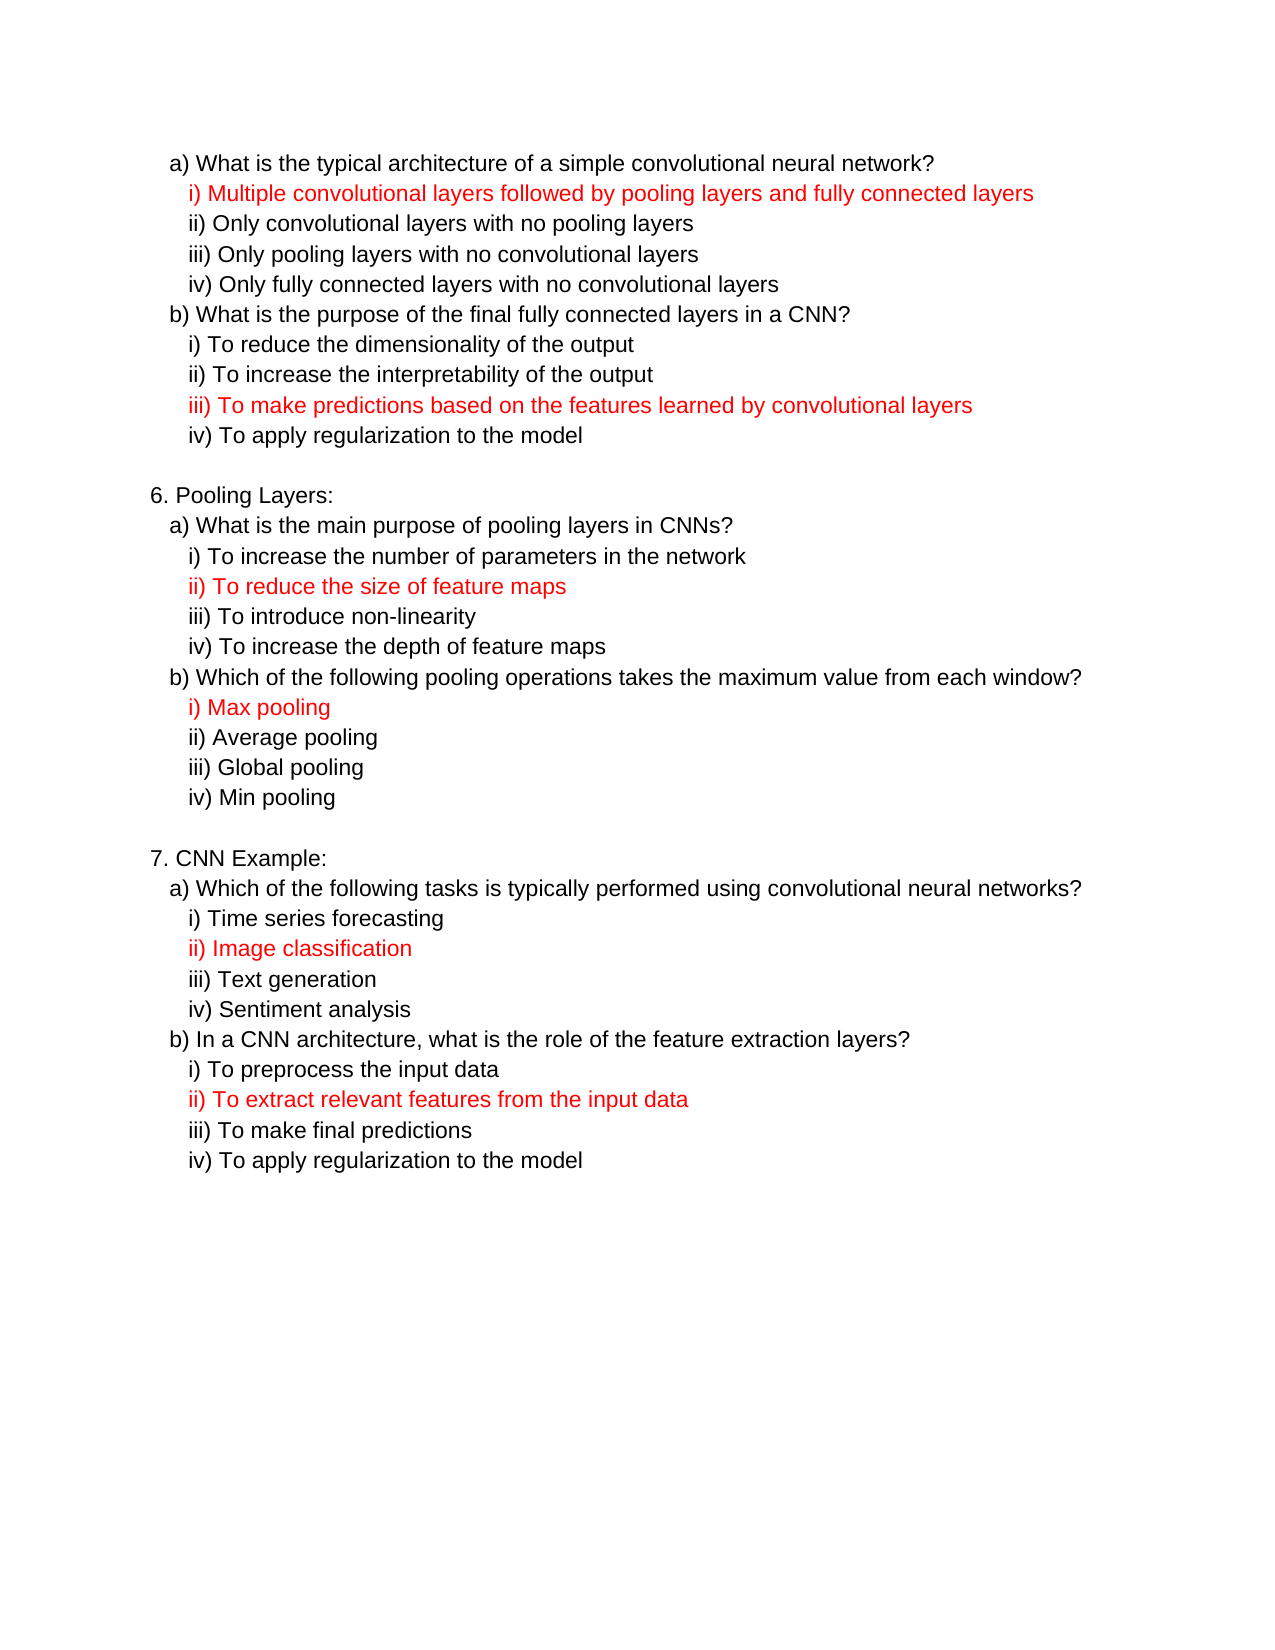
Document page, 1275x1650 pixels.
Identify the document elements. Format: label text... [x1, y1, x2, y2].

text iii) Global pooling [150, 754, 1125, 781]
text ii) To reduce the size of feature maps [150, 573, 1125, 599]
text a) What is the typical architecture of a simple convolutional neural network? [150, 150, 1125, 176]
text b) What is the purpose of the final fully connected layers in a CNN? [150, 301, 1125, 327]
text a) Which of the following tasks is typically performed using convolutional neural networks? [150, 875, 1125, 901]
text iii) To make final predictions [150, 1117, 1125, 1143]
text 7. CNN Example: [150, 845, 1125, 871]
text i) Time series forecasting [150, 905, 1125, 932]
text ii) Only convolutional layers with no pooling layers [150, 210, 1125, 237]
text iv) Only fully connected layers with no convolutional layers [150, 271, 1125, 297]
text iv) Min pooling [150, 784, 1125, 811]
text iii) Only pooling layers with no convolutional layers [150, 241, 1125, 267]
text iv) To apply regularization to the model [150, 422, 1125, 448]
text i) To increase the number of parameters in the network [150, 543, 1125, 569]
text ii) Average pooling [150, 724, 1125, 750]
text i) To preprocess the input data [150, 1056, 1125, 1083]
text b) In a CNN architecture, what is the role of the feature extraction layers? [150, 1026, 1125, 1052]
text 6. Pooling Layers: [150, 482, 1125, 509]
text i) Max pooling [150, 694, 1125, 720]
text a) What is the main purpose of pooling layers in CNNs? [150, 512, 1125, 539]
text iv) To increase the depth of feature maps [150, 633, 1125, 660]
text iv) Sentiment analysis [150, 996, 1125, 1022]
text ii) To extract relevant features from the input data [150, 1086, 1125, 1113]
text iii) To make predictions based on the features learned by convolutional layers [150, 392, 1125, 418]
text i) To reduce the dimensionality of the output [150, 331, 1125, 358]
text b) Which of the following pooling operations takes the maximum value from each window? [150, 663, 1125, 690]
text ii) To increase the interpretability of the output [150, 361, 1125, 388]
text iii) Text generation [150, 966, 1125, 992]
text i) Multiple convolutional layers followed by pooling layers and fully connected layers [150, 180, 1125, 207]
text ii) Image classification [150, 935, 1125, 962]
text iii) To introduce non-linearity [150, 603, 1125, 629]
text iv) To apply regularization to the model [150, 1147, 1125, 1173]
